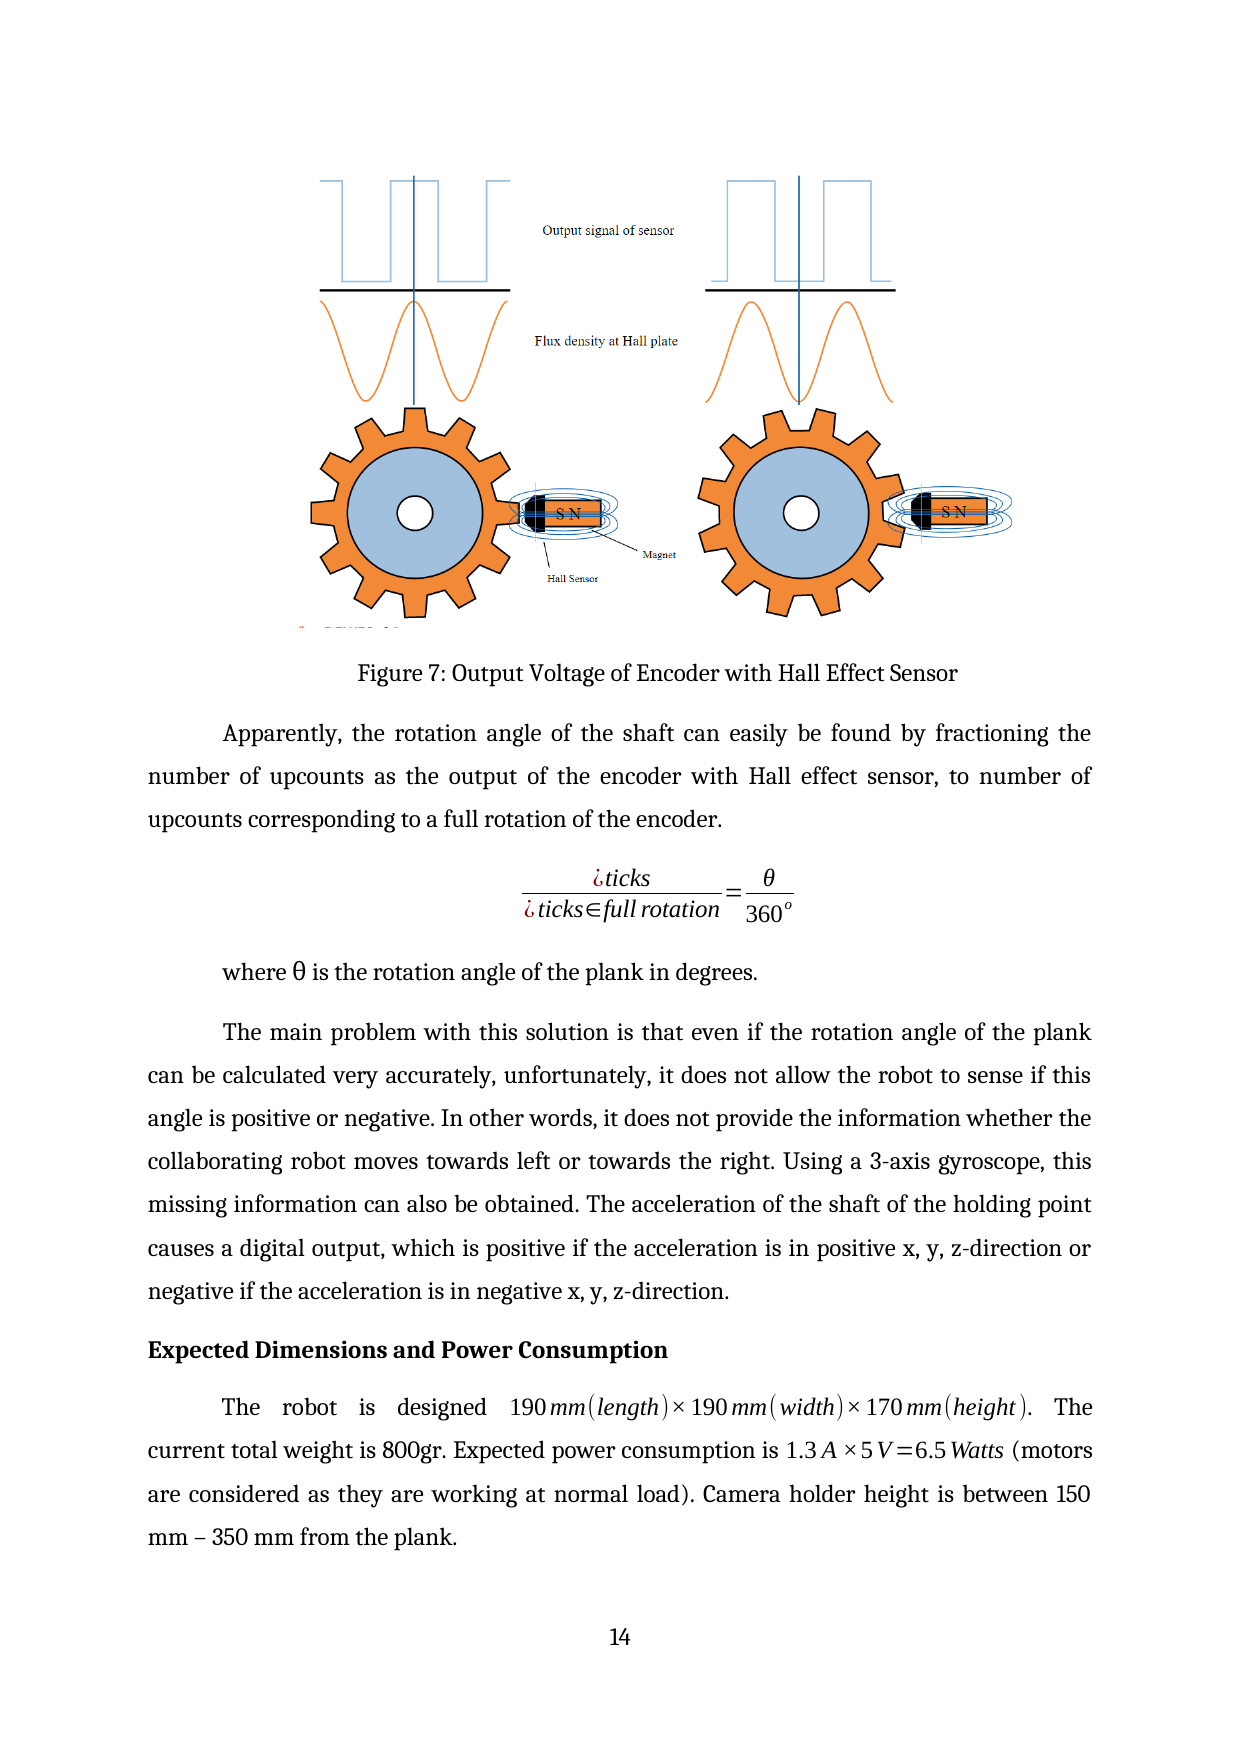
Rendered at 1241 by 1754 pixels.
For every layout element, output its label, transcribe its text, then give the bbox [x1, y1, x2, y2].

text Figure 7: Output Voltage of Encoder with Hall Effect Sensor [148, 659, 1093, 687]
text The robot is designed . The current total weight is 800gr. Expected power consumption is (motors are considered as they are working at normal load). Camera holder height is between 150 mm – 350 mm from the plank. [148, 1392, 1093, 1551]
text where θ is the rotation angle of the plank in degrees. [148, 958, 1093, 987]
text The main problem with this solution is that even if the rotation angle of the plank can be calculated very accurately, unfortunately, it does not allow the robot to sense if this angle is positive or negative. In other words, it does not provide the information whether the collaborating robot moves towards left or towards the right. Using a 3-axis gyroscope, this missing information can also be obtained. The acceleration of the shaft of the holding point causes a digital output, which is positive if the acceleration is in positive x, y, z-direction or negative if the acceleration is in negative x, y, z-direction. [148, 1018, 1093, 1305]
subtitle Expected Dimensions and Power Consumption [148, 1336, 1093, 1365]
text Apparently, the rotation angle of the shaft can easily be found by fractioning the number of upcounts as the output of the encoder with Hall effect sensor, to number of upcounts corresponding to a full rotation of the encoder. [148, 718, 1093, 833]
picture [289, 147, 1026, 628]
